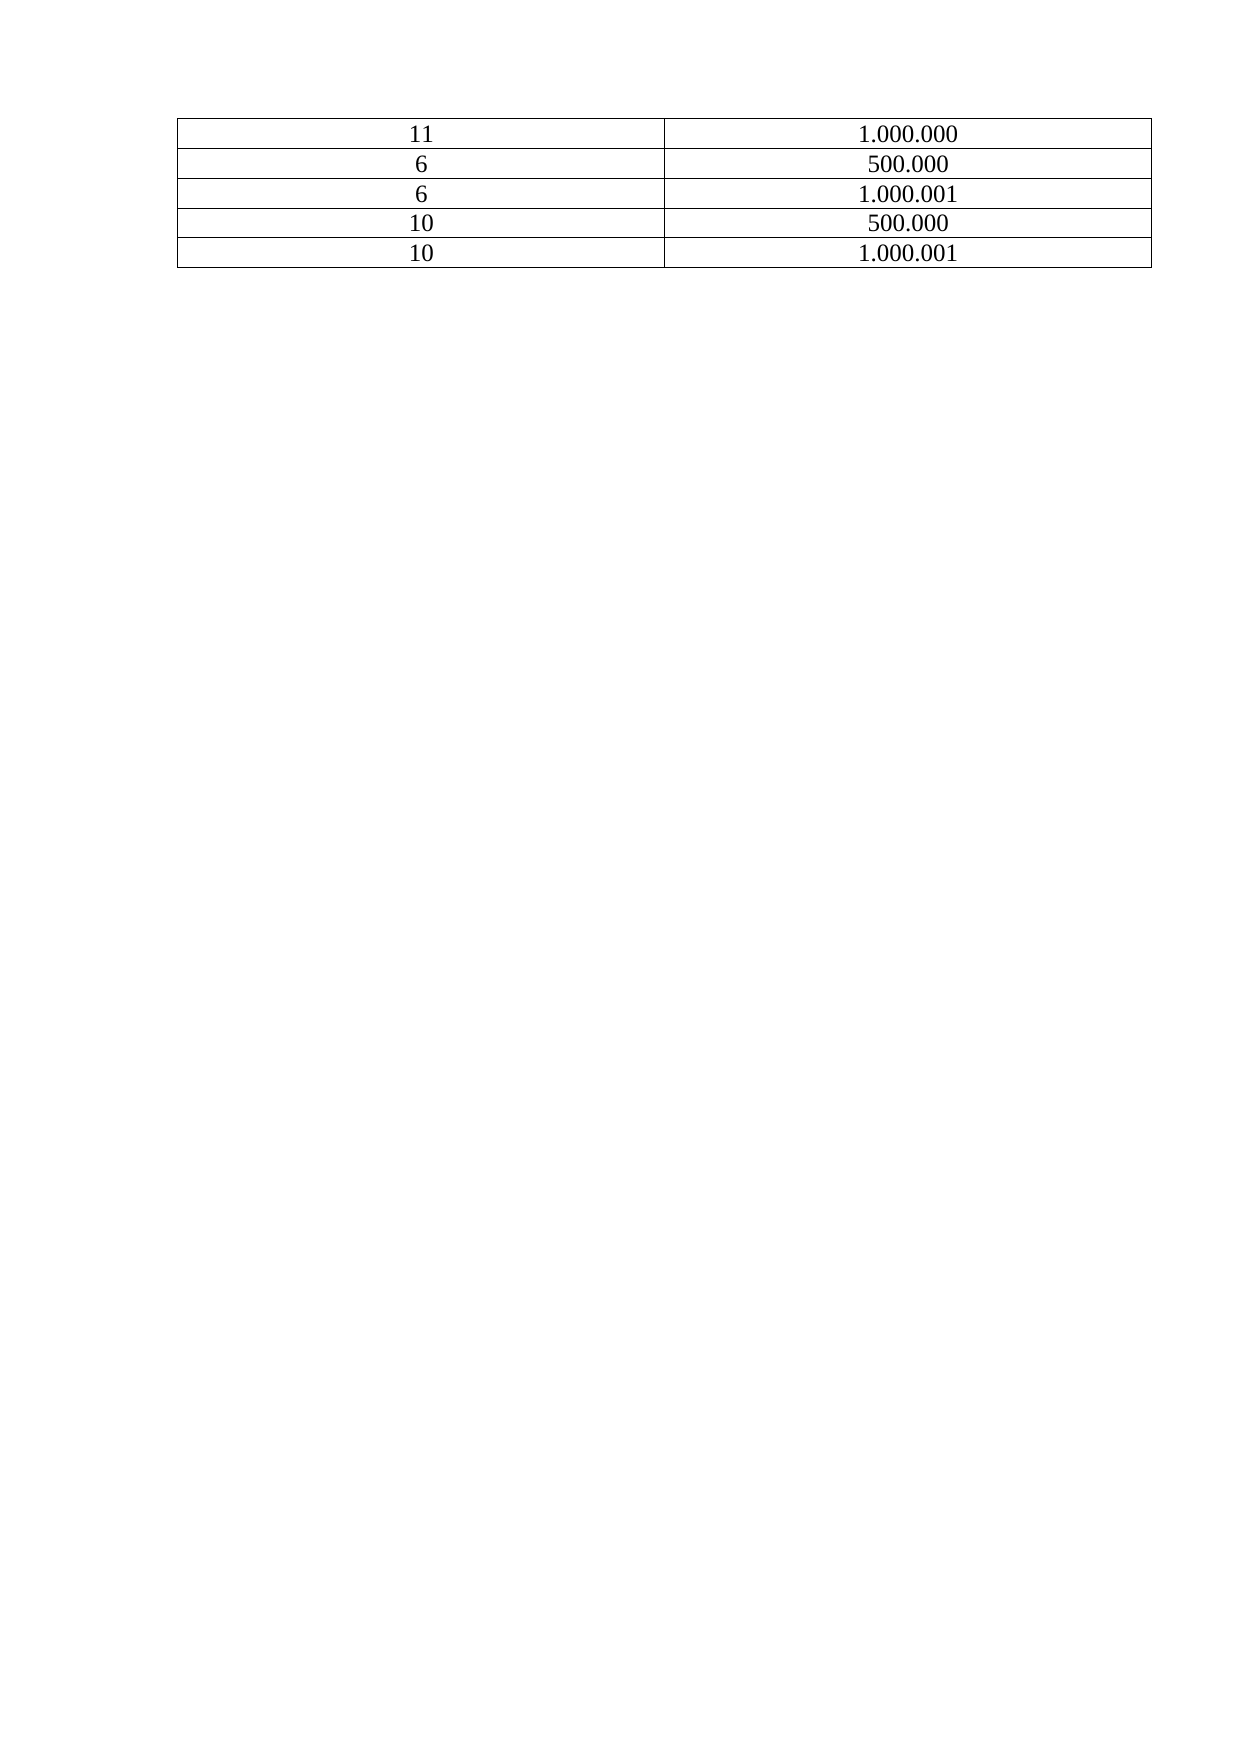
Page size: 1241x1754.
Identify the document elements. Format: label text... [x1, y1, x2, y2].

table_cell 500.000 [665, 149, 1151, 178]
table_cell 11 [178, 119, 664, 148]
table_cell 6 [178, 179, 664, 207]
table_cell 500.000 [665, 209, 1151, 237]
table_cell 6 [178, 149, 664, 178]
table_cell 1.000.000 [665, 119, 1151, 148]
table_cell 10 [178, 209, 664, 237]
table_cell 10 [178, 238, 664, 267]
table_cell 1.000.001 [665, 238, 1151, 267]
table_cell 1.000.001 [665, 179, 1151, 207]
